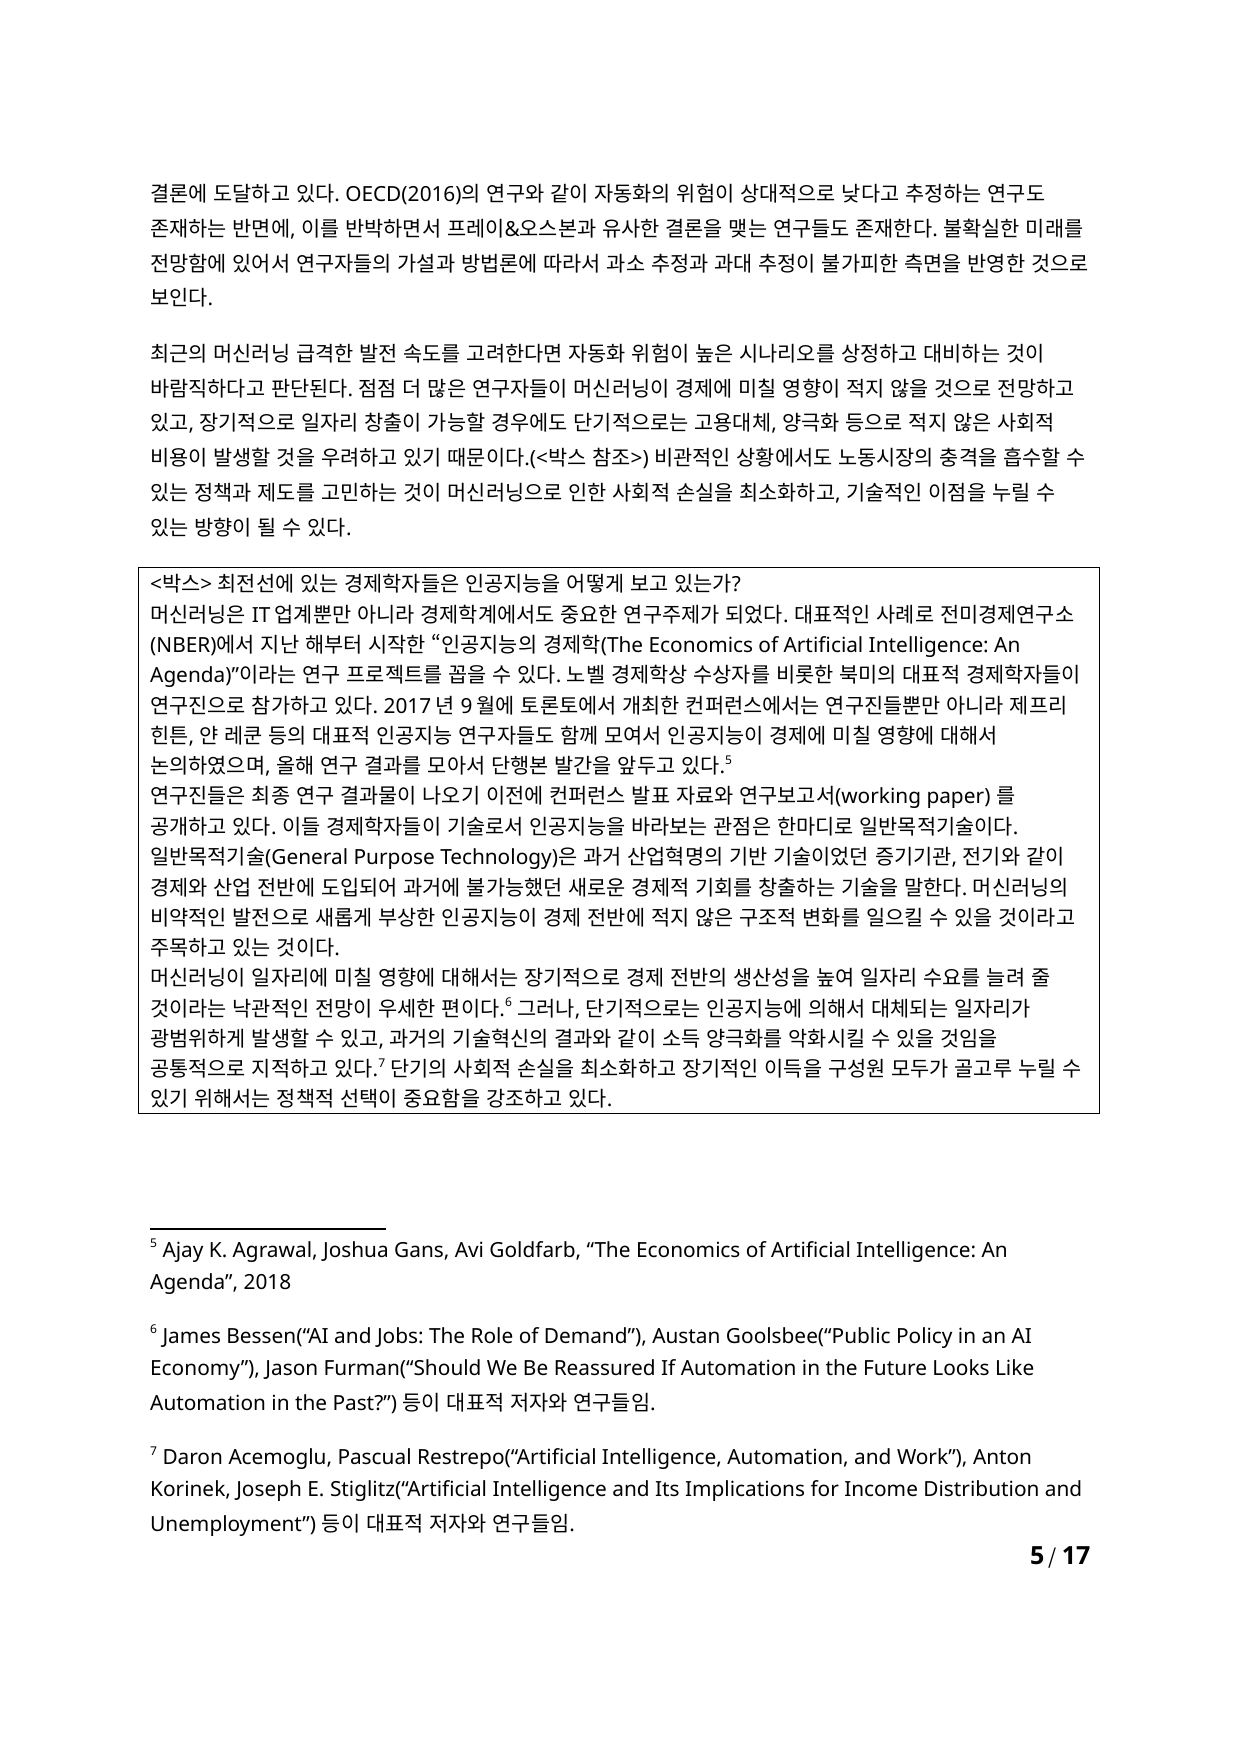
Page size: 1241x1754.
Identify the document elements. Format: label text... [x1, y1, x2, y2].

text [150, 177, 1090, 312]
text 최근의 머신러닝 급격한 발전 속도를 고려한다면 자동화 위험이 높은 시나리오를 상정하고 대비하는 것이 바람직하다고 판단된다. 점점 더 많은 연구자들이 머신러닝이 경제에 미칠 영향이 적지 않을 것으로 전망하고 있고, 장기적으로 일자리 창출이 가능할 경우에도 단기적으로는 고용대체, 양극화 등으로 적지 않은 사회적 비용이 발생할 것을 우려하고 있기 때문이다.(<박스 참조>) 비관적인 상황에서도 노동시장의 충격을 흡수할 수 있는 정책과 제도를 고민하는 것이 머신러닝으로 인한 사회적 손실을 최소화하고, 기술적인 이점을 누릴 수 있는 방향이 될 수 있다. [150, 337, 1090, 541]
table_header <박스> 최전선에 있는 경제학자들은 인공지능을 어떻게 보고 있는가? 머신러닝은 IT업계뿐만 아니라 경제학계에서도 중요한 연구주제가 되었다. 대표적인 사례로 전미경제연구소(NBER)에서 지난 해부터 시작한 “인공지능의 경제학(The Economics of Artificial Intelligence: An Agenda)”이라는 연구 프로젝트를 꼽을 수 있다. 노벨 경제학상 수상자를 비롯한 북미의 대표적 경제학자들이 연구진으로 참가하고 있다. 2017년 9월에 토론토에서 개최한 컨퍼런스에서는 연구진들뿐만 아니라 제프리 힌튼, 얀 레쿤 등의 대표적 인공지능 연구자들도 함께 모여서 인공지능이 경제에 미칠 영향에 대해서 논의하였으며, 올해 연구 결과를 모아서 단행본 발간을 앞두고 있다. 연구진들은 최종 연구 결과물이 나오기 이전에 컨퍼런스 발표 자료와 연구보고서(working paper) 를 공개하고 있다. 이들 경제학자들이 기술로서 인공지능을 바라보는 관점은 한마디로 일반목적기술이다. 일반목적기술(General Purpose Technology)은 과거 산업혁명의 기반 기술이었던 증기기관, 전기와 같이 경제와 산업 전반에 도입되어 과거에 불가능했던 새로운 경제적 기회를 창출하는 기술을 말한다. 머신러닝의 비약적인 발전으로 새롭게 부상한 인공지능이 경제 전반에 적지 않은 구조적 변화를 일으킬 수 있을 것이라고 주목하고 있는 것이다. 머신러닝이 일자리에 미칠 영향에 대해서는 장기적으로 경제 전반의 생산성을 높여 일자리 수요를 늘려 줄 것이라는 낙관적인 전망이 우세한 편이다. 그러나, 단기적으로는 인공지능에 의해서 대체되는 일자리가 광범위하게 발생할 수 있고, 과거의 기술혁신의 결과와 같이 소득 양극화를 악화시킬 수 있을 것임을 공통적으로 지적하고 있다. 단기의 사회적 손실을 최소화하고 장기적인 이득을 구성원 모두가 골고루 누릴 수 있기 위해서는 정책적 선택이 중요함을 강조하고 있다. [139, 568, 1099, 1113]
